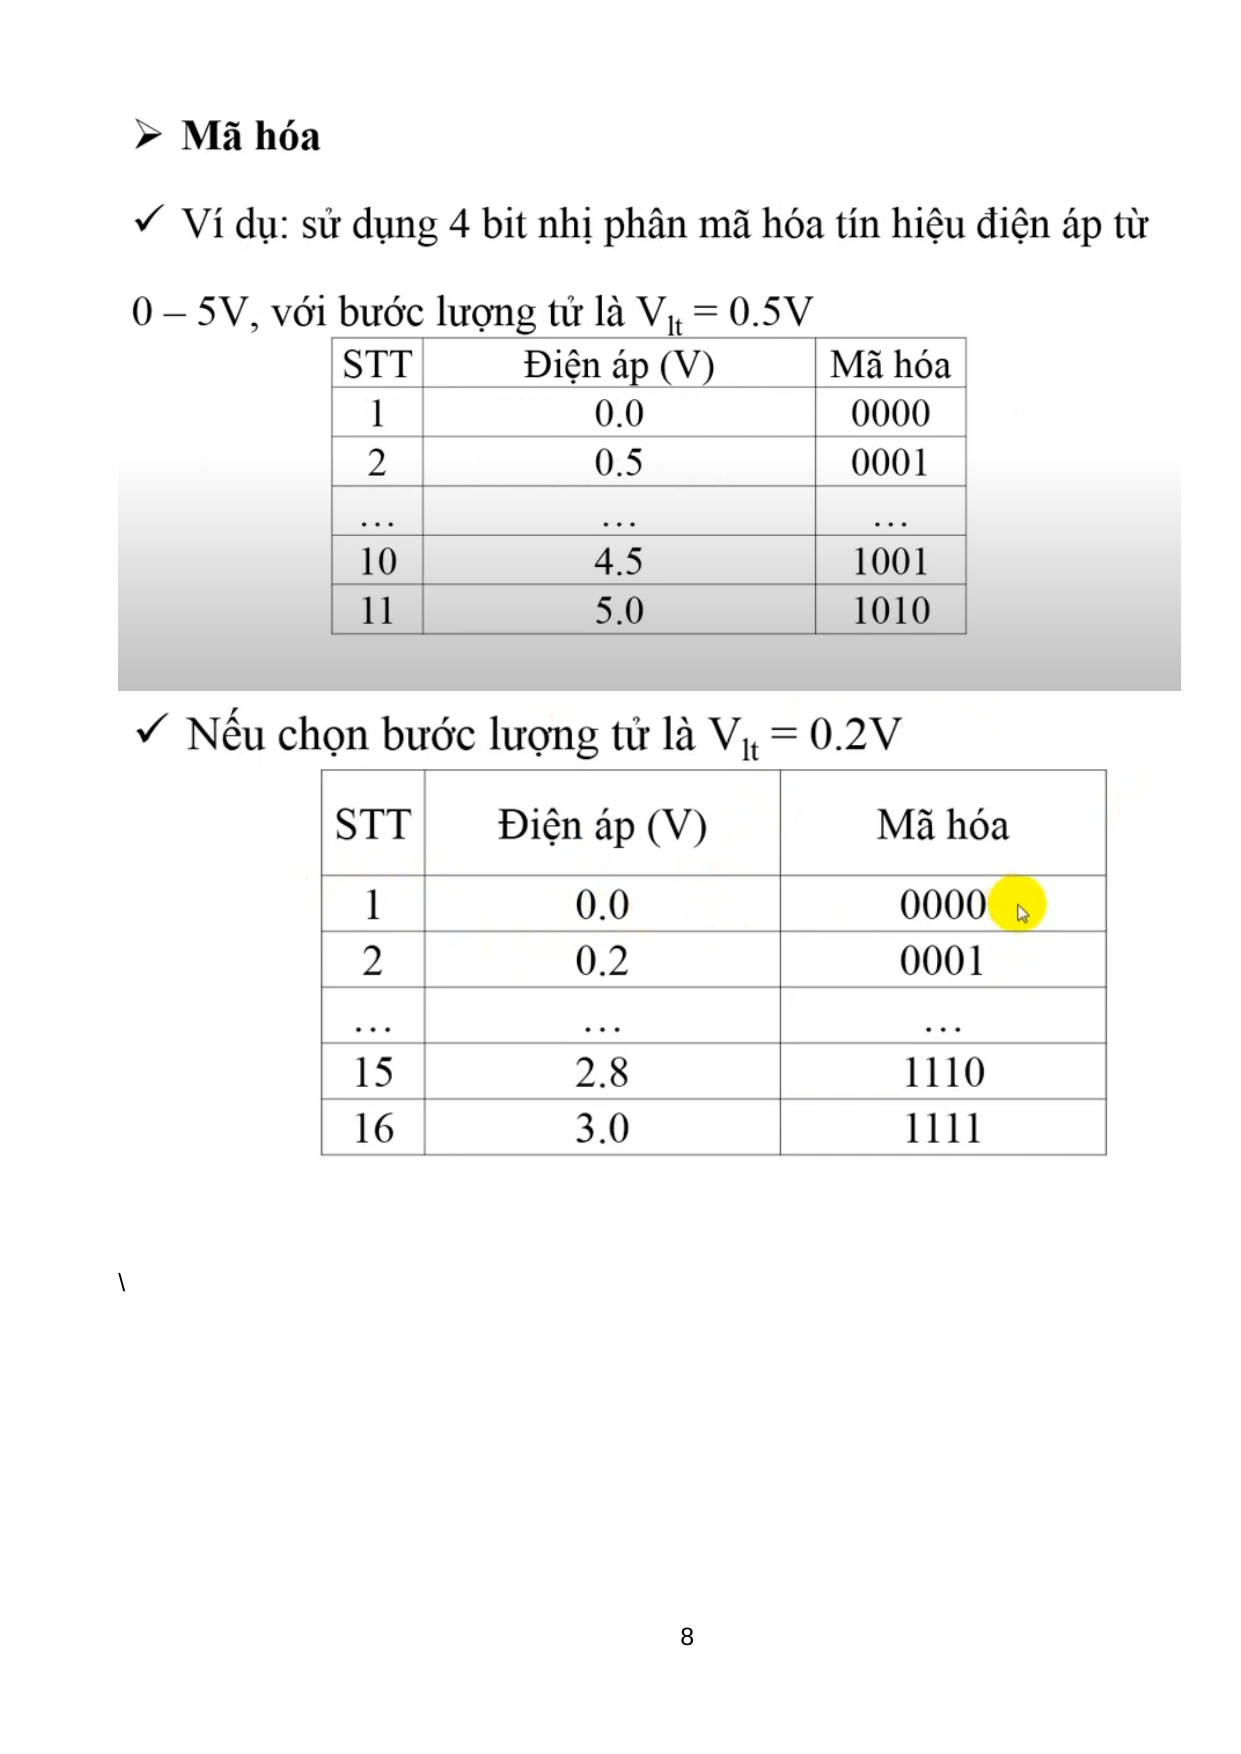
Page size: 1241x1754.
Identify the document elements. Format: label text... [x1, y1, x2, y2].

picture [118, 118, 1182, 691]
picture [118, 693, 1182, 1266]
text \ [118, 1268, 1181, 1297]
